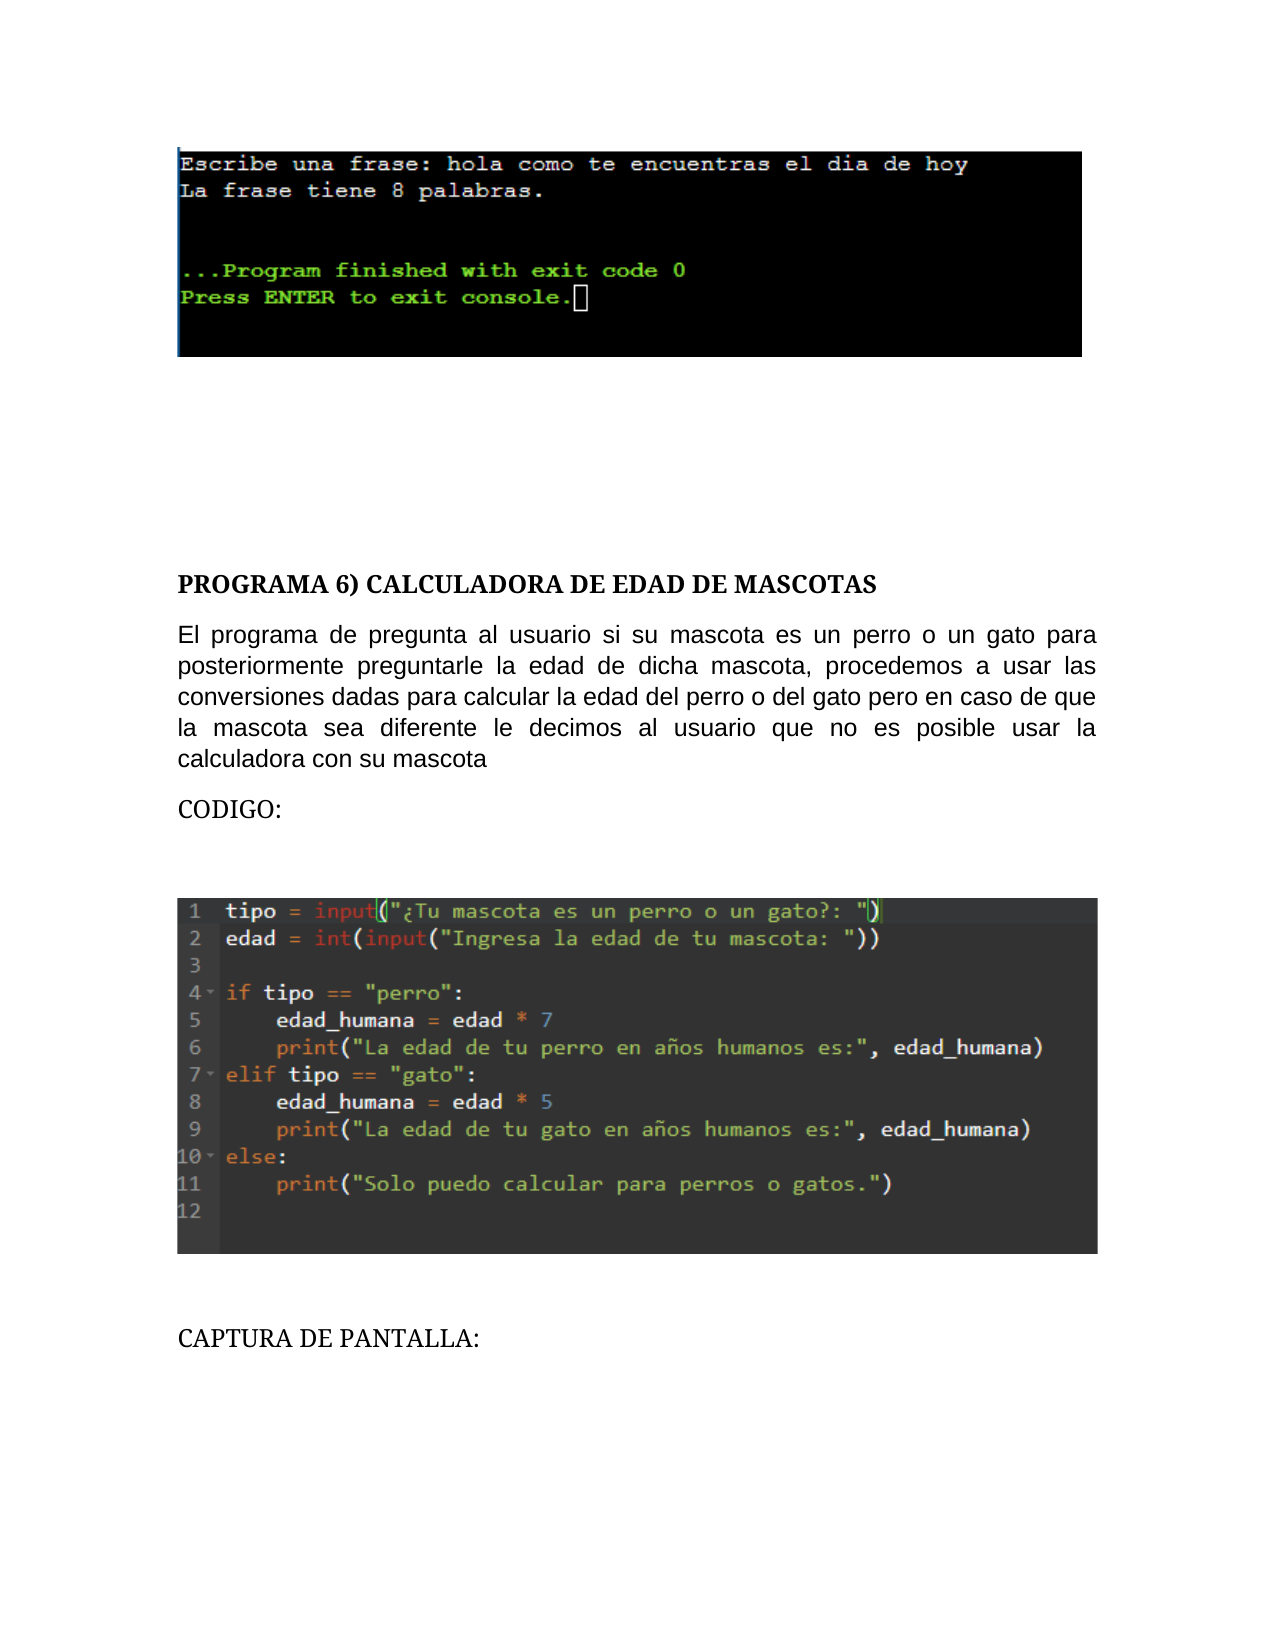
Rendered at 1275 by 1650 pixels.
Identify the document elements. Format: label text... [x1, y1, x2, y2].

text CAPTURA DE PANTALLA: [177, 1321, 1098, 1354]
text PROGRAMA 6) CALCULADORA DE EDAD DE MASCOTAS [177, 567, 1098, 601]
text El programa de pregunta al usuario si su mascota es un perro o un gato para posteriormente preguntarle la edad de dicha mascota, procedemos a usar las conversiones dadas para calcular la edad del perro o del gato pero en caso de que la mascota sea diferente le decimos al usuario que no es posible usar la calculadora con su mascota [177, 620, 1098, 773]
text CODIGO: [177, 792, 1098, 826]
picture [177, 147, 1082, 357]
picture [177, 898, 1098, 1254]
